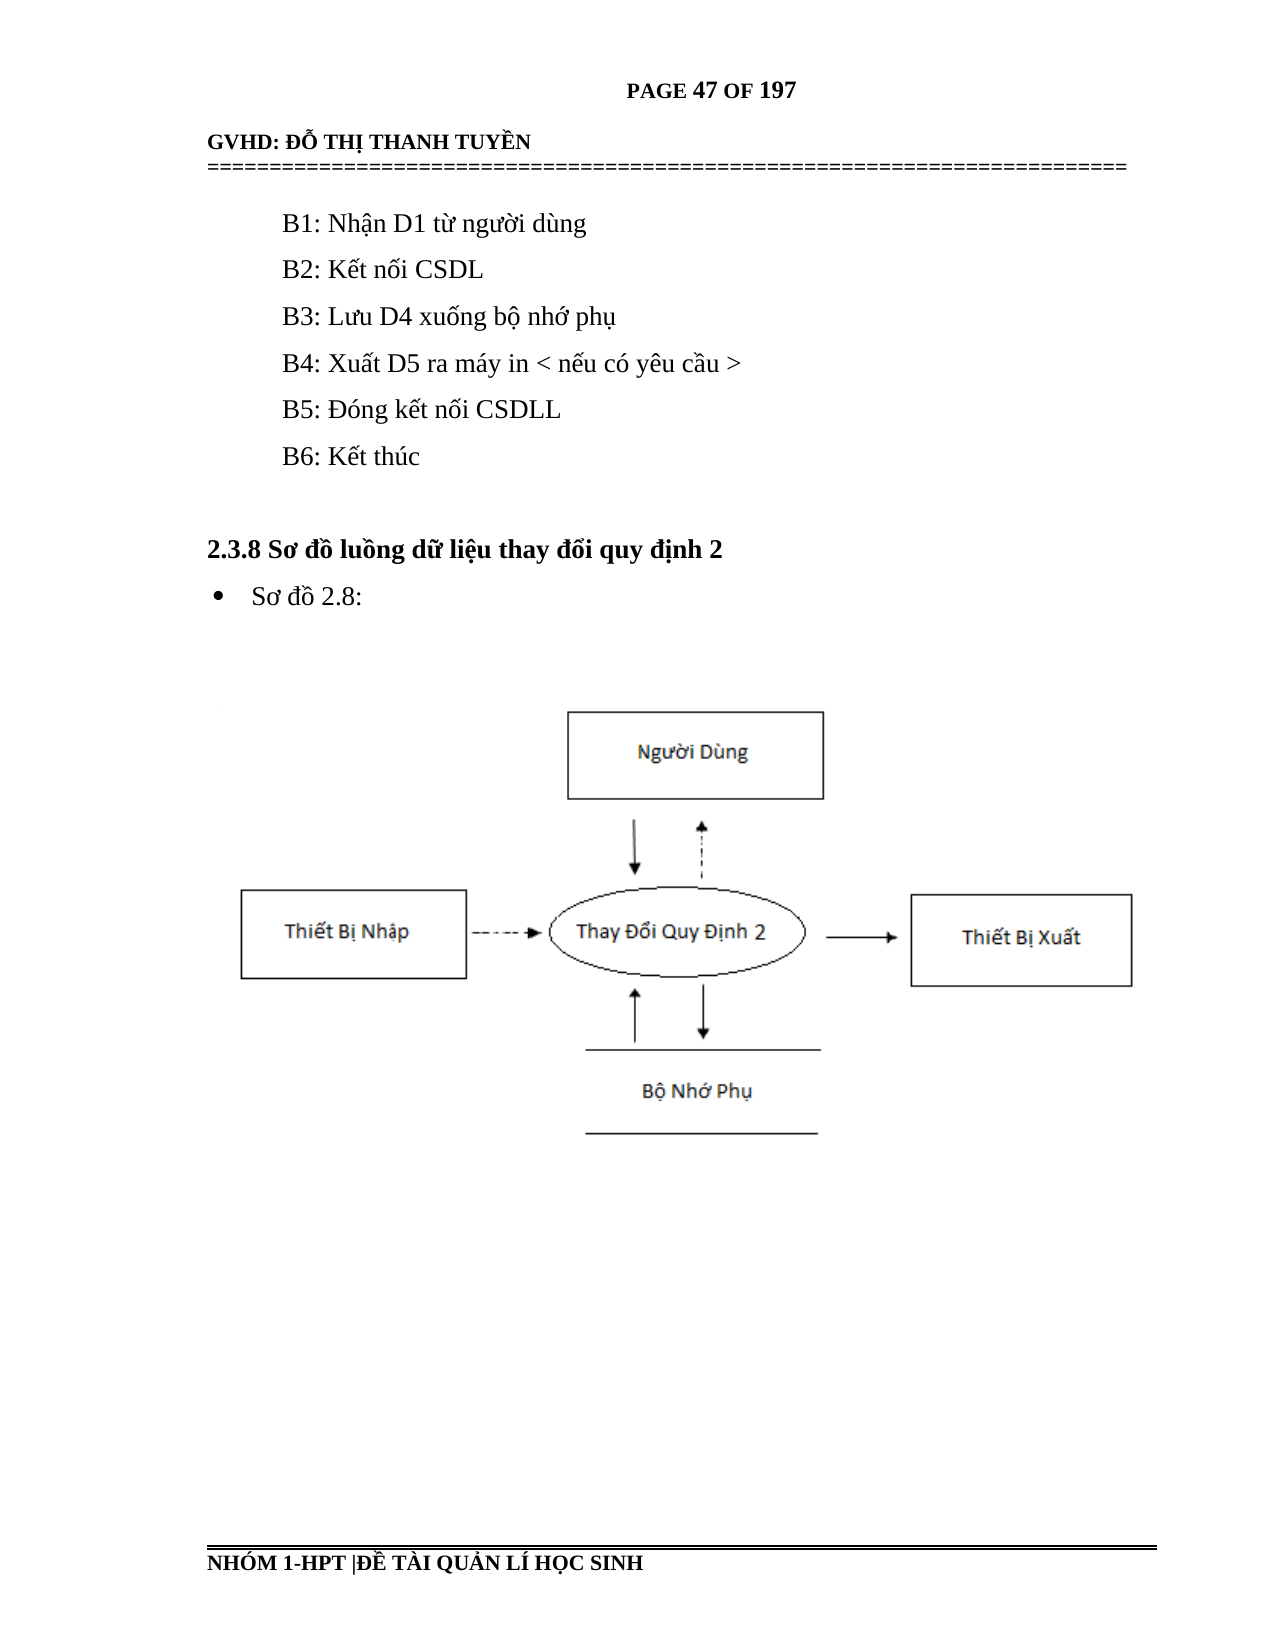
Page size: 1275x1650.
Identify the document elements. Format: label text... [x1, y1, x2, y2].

list B5: Đóng kết nối CSDLL [282, 393, 1157, 424]
list Sơ đồ 2.8: [214, 580, 1157, 611]
list B3: Lưu D4 xuống bộ nhớ phụ [282, 300, 1157, 331]
list 2.3.8 Sơ đồ luồng dữ liệu thay đổi quy định 2 [207, 533, 1157, 564]
list B6: Kết thúc [282, 440, 1157, 471]
list B1: Nhận D1 từ người dùng [282, 207, 1157, 238]
picture [206, 698, 1157, 1156]
list B2: Kết nối CSDL [282, 253, 1157, 284]
list B4: Xuất D5 ra máy in < nếu có yêu cầu > [282, 347, 1157, 378]
